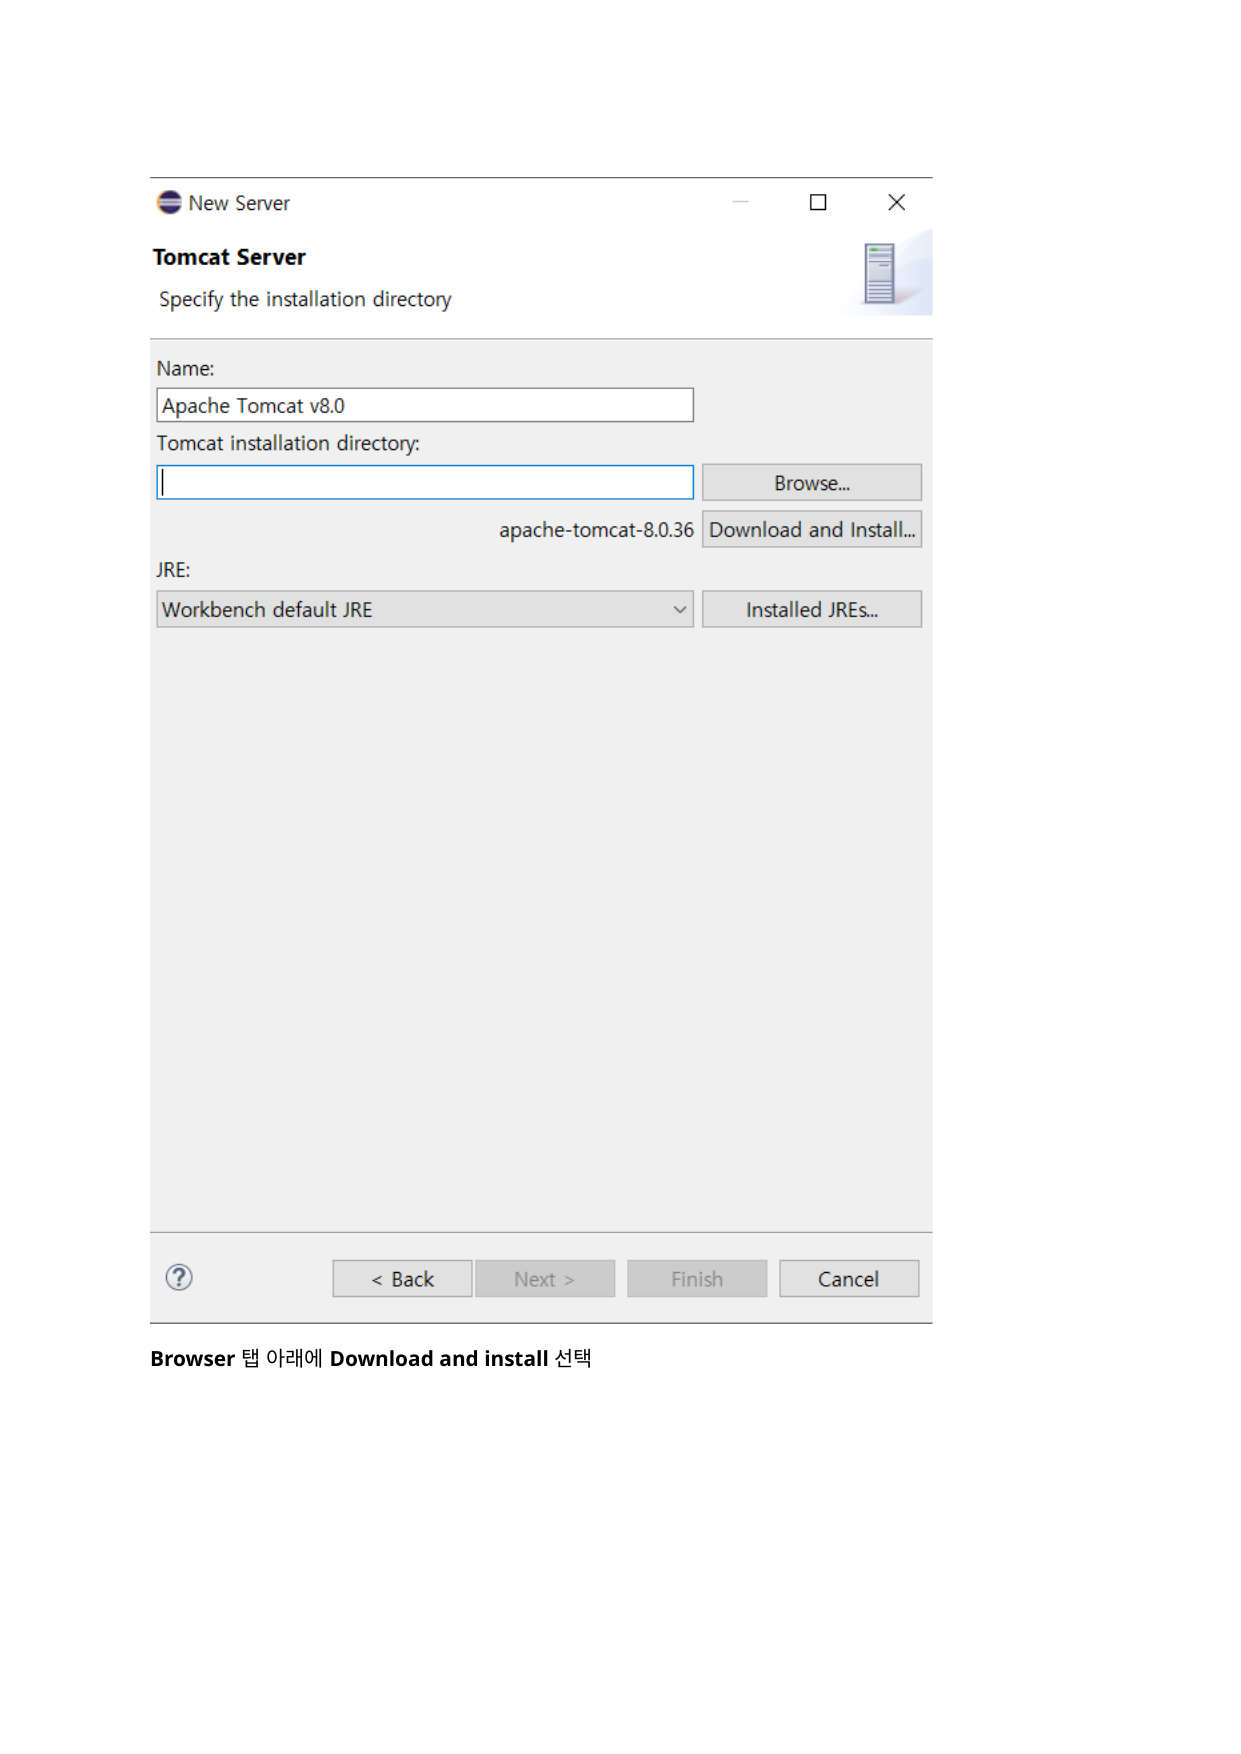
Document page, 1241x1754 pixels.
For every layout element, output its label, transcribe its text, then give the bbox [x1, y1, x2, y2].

picture [150, 177, 933, 1324]
text Browser 탭 아래에 Download and install 선택 [150, 1342, 1090, 1373]
